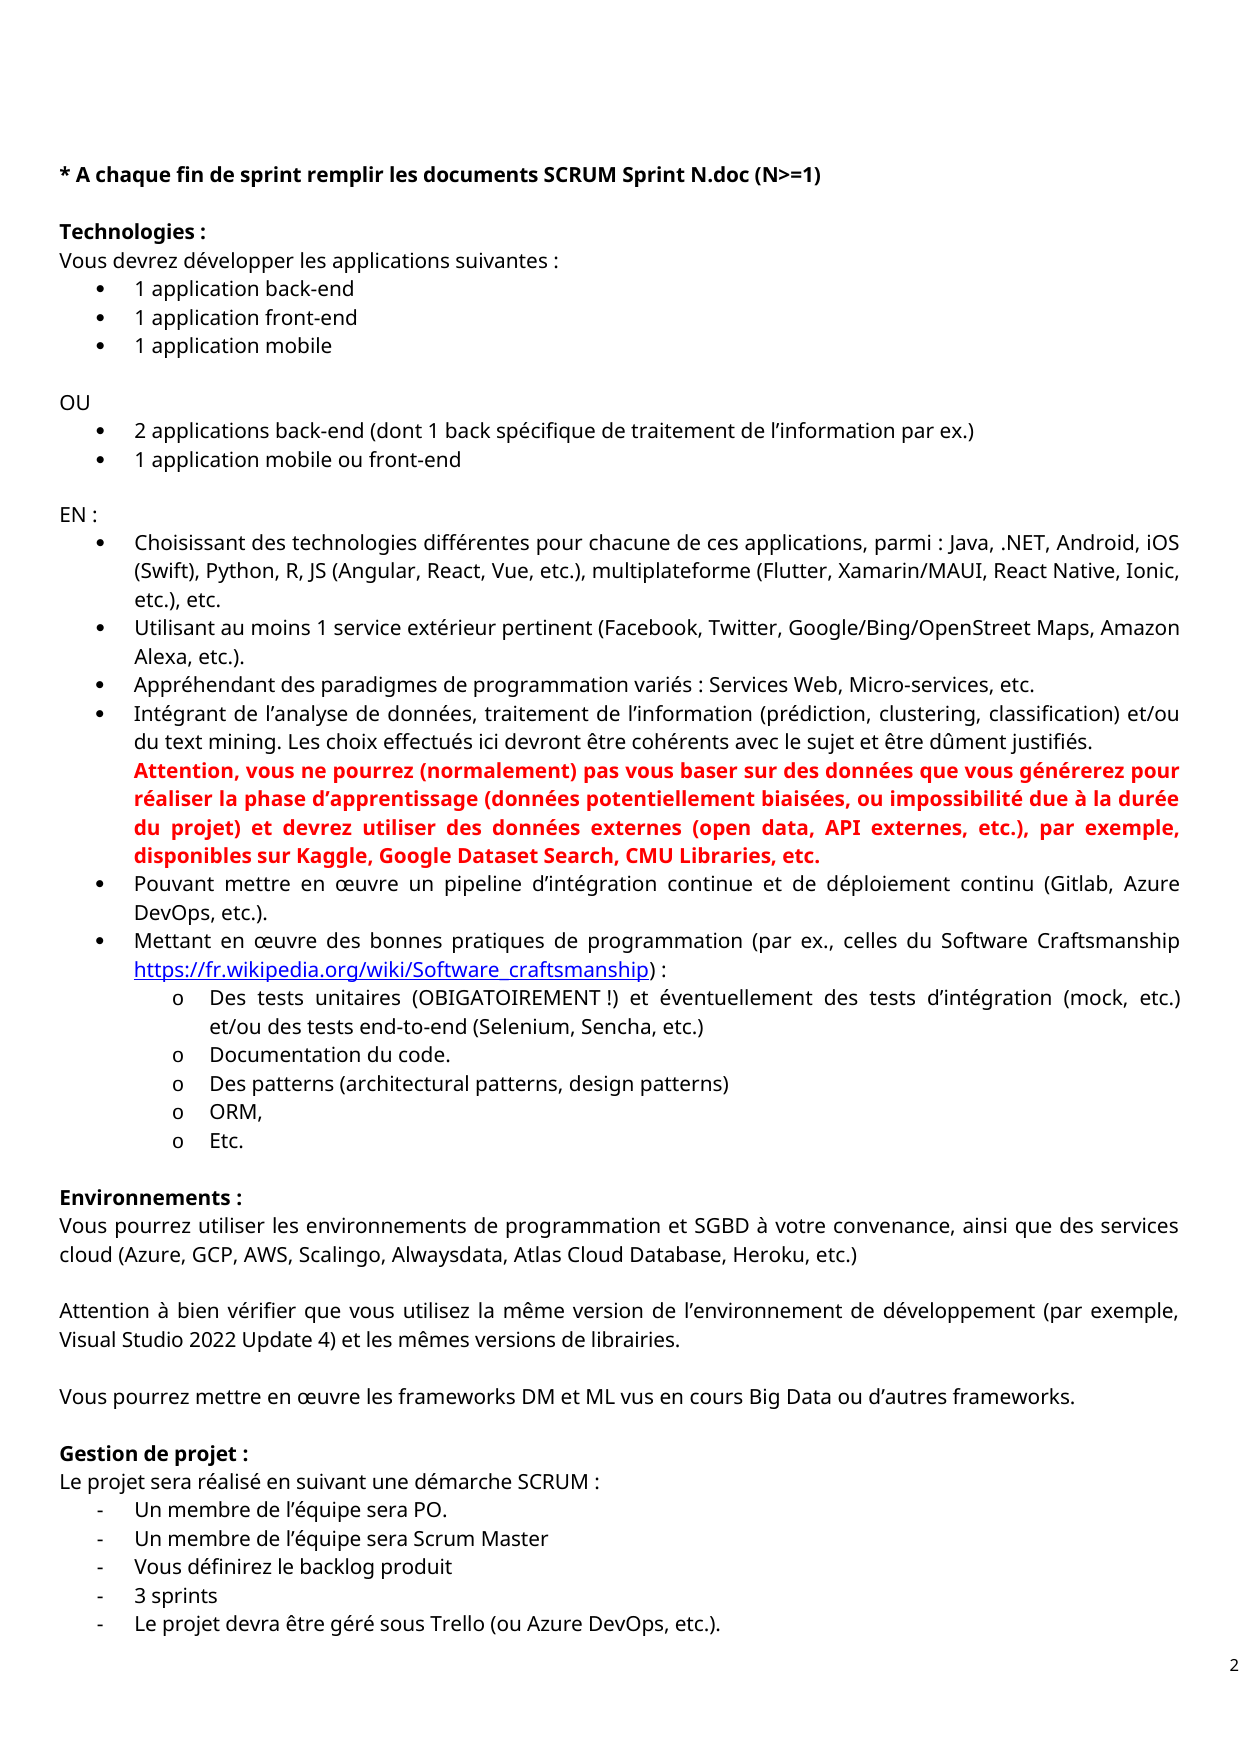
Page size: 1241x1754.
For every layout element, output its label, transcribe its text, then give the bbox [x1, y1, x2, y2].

list 1 application back-end [97, 274, 1181, 303]
list 1 application mobile [97, 331, 1181, 360]
list Vous définirez le backlog produit [97, 1552, 1181, 1581]
list Documentation du code. [172, 1040, 1181, 1069]
list Des tests unitaires (OBIGATOIREMENT !) et éventuellement des tests d’intégration (mock, etc.) et/ou des tests end-to-end (Selenium, Sencha, etc.) [172, 983, 1181, 1040]
text Gestion de projet : [59, 1439, 1181, 1467]
text Vous pourrez utiliser les environnements de programmation et SGBD à votre convenance, ainsi que des services cloud (Azure, GCP, AWS, Scalingo, Alwaysdata, Atlas Cloud Database, Heroku, etc.) [59, 1211, 1181, 1268]
text Attention, vous ne pourrez (normalement) pas vous baser sur des données que vous générerez pour réaliser la phase d’apprentissage (données potentiellement biaisées, ou impossibilité due à la durée du projet) et devrez utiliser des données externes (open data, API externes, etc.), par exemple, disponibles sur Kaggle, Google Dataset Search, CMU Libraries, etc. [133, 756, 1181, 869]
list Des patterns (architectural patterns, design patterns) [172, 1069, 1181, 1097]
text * A chaque fin de sprint remplir les documents SCRUM Sprint N.doc (N>=1) [59, 161, 1181, 189]
list Choisissant des technologies différentes pour chacune de ces applications, parmi : Java, .NET, Android, iOS (Swift), Python, R, JS (Angular, React, Vue, etc.), multiplateforme (Flutter, Xamarin/MAUI, React Native, Ionic, etc.), etc. [97, 528, 1181, 613]
list Un membre de l’équipe sera PO. [97, 1496, 1181, 1524]
list Pouvant mettre en œuvre un pipeline d’intégration continue et de déploiement continu (Gitlab, Azure DevOps, etc.). [96, 869, 1181, 926]
list Utilisant au moins 1 service extérieur pertinent (Facebook, Twitter, Google/Bing/OpenStreet Maps, Amazon Alexa, etc.). [97, 613, 1181, 670]
text Le projet sera réalisé en suivant une démarche SCRUM : [59, 1467, 1181, 1496]
list 3 sprints [97, 1581, 1181, 1609]
text OU [59, 388, 1181, 417]
text Environnements : [59, 1183, 1181, 1211]
text Technologies : [59, 217, 1181, 246]
list Mettant en œuvre des bonnes pratiques de programmation (par ex., celles du Software Craftsmanship https://fr.wikipedia.org/wiki/Software_craftsmanship) : [96, 926, 1181, 983]
list ORM, [172, 1097, 1181, 1126]
text EN : [59, 500, 1181, 528]
list 1 application mobile ou front-end [97, 445, 1181, 473]
list Le projet devra être géré sous Trello (ou Azure DevOps, etc.). [97, 1609, 1181, 1638]
text Vous pourrez mettre en œuvre les frameworks DM et ML vus en cours Big Data ou d’autres frameworks. [59, 1382, 1181, 1410]
text Vous devrez développer les applications suivantes : [59, 246, 1181, 274]
list Un membre de l’équipe sera Scrum Master [97, 1524, 1181, 1552]
list 2 applications back-end (dont 1 back spécifique de traitement de l’information par ex.) [97, 417, 1181, 445]
text Attention à bien vérifier que vous utilisez la même version de l’environnement de développement (par exemple, Visual Studio 2022 Update 4) et les mêmes versions de librairies. [59, 1297, 1181, 1353]
list 1 application front-end [97, 303, 1181, 331]
list Intégrant de l’analyse de données, traitement de l’information (prédiction, clustering, classification) et/ou du text mining. Les choix effectués ici devront être cohérents avec le sujet et être dûment justifiés. [96, 699, 1181, 756]
list Etc. [172, 1126, 1181, 1154]
list Appréhendant des paradigmes de programmation variés : Services Web, Micro-services, etc. [96, 670, 1181, 699]
